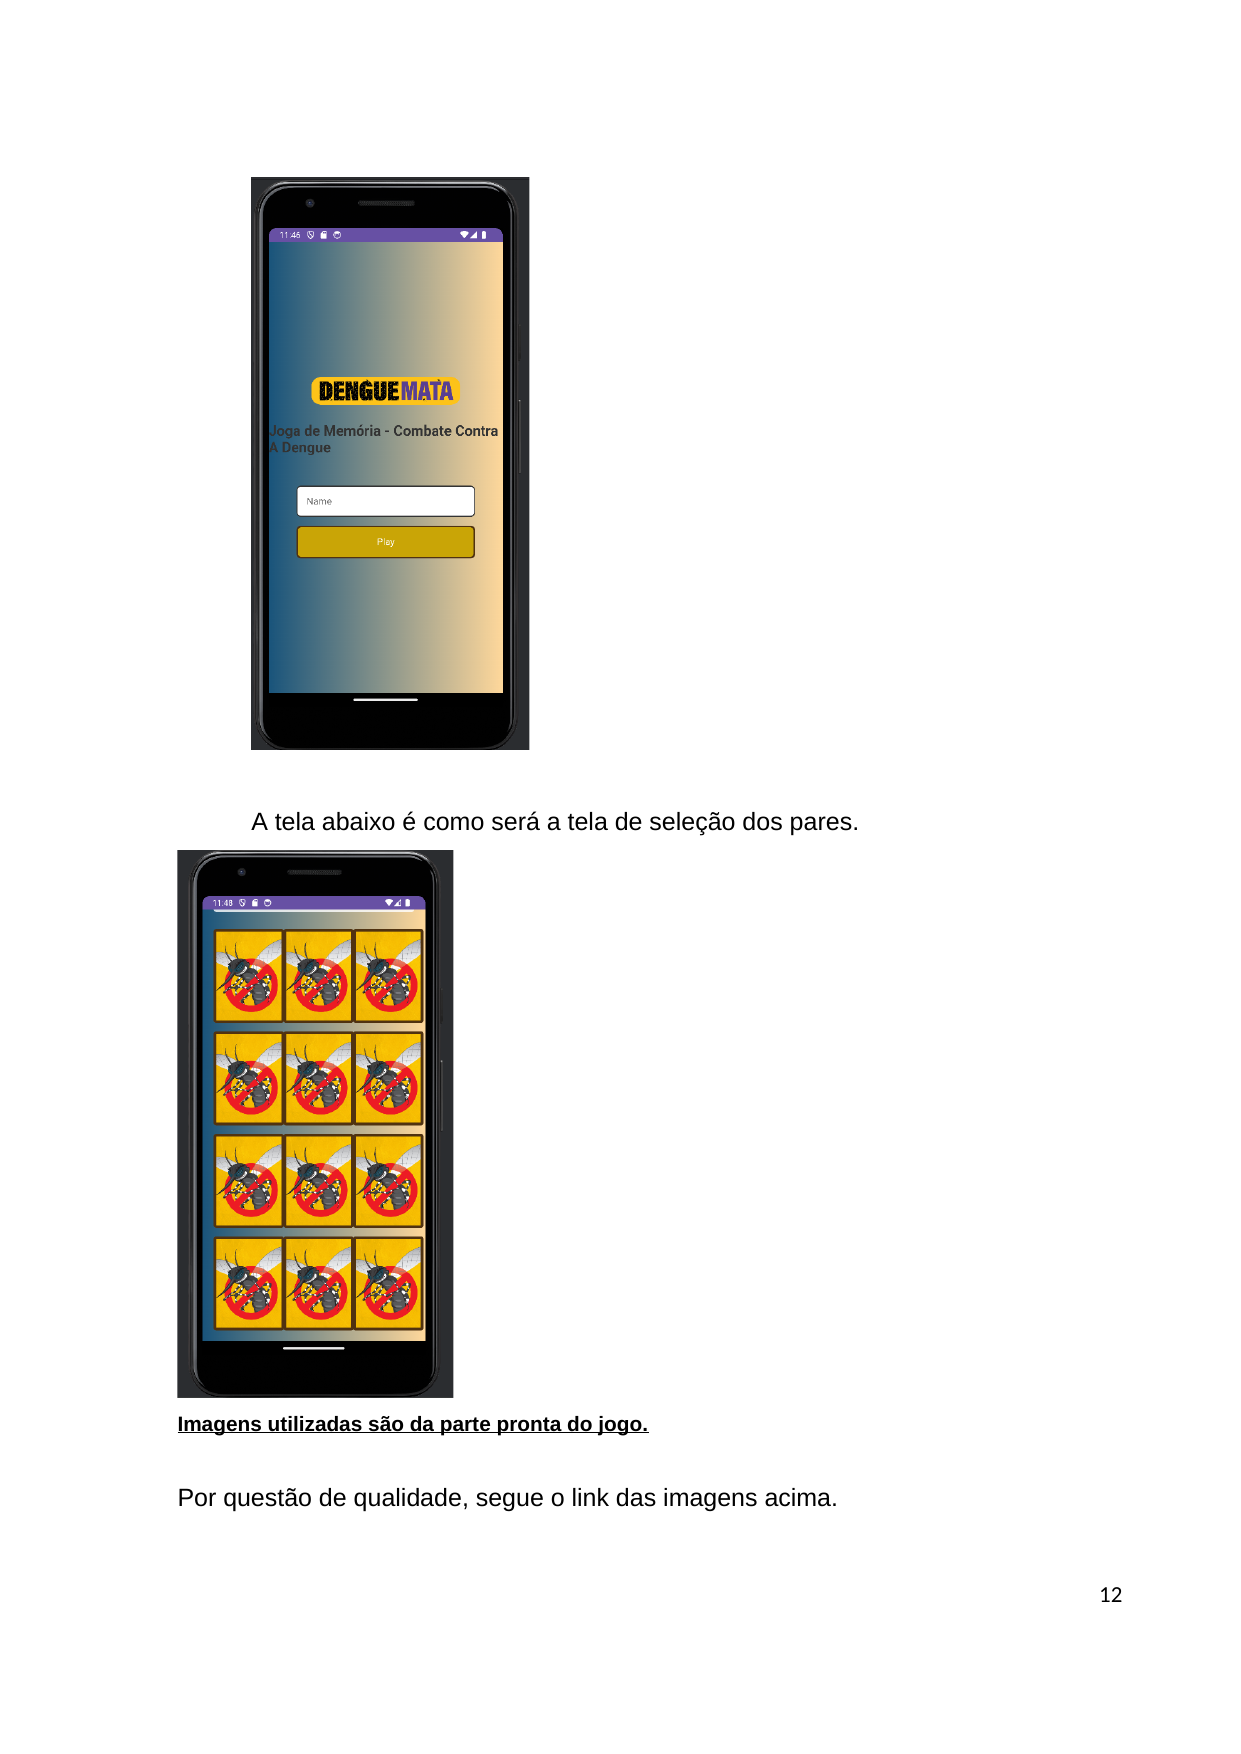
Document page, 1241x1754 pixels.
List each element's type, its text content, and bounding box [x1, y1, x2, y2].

text A tela abaixo é como será a tela de seleção dos pares. [177, 807, 1122, 836]
picture [177, 850, 454, 1398]
picture [251, 177, 530, 750]
text Por questão de qualidade, segue o link das imagens acima. [177, 1483, 1122, 1512]
text Imagens utilizadas são da parte pronta do jogo. [177, 1411, 1122, 1435]
